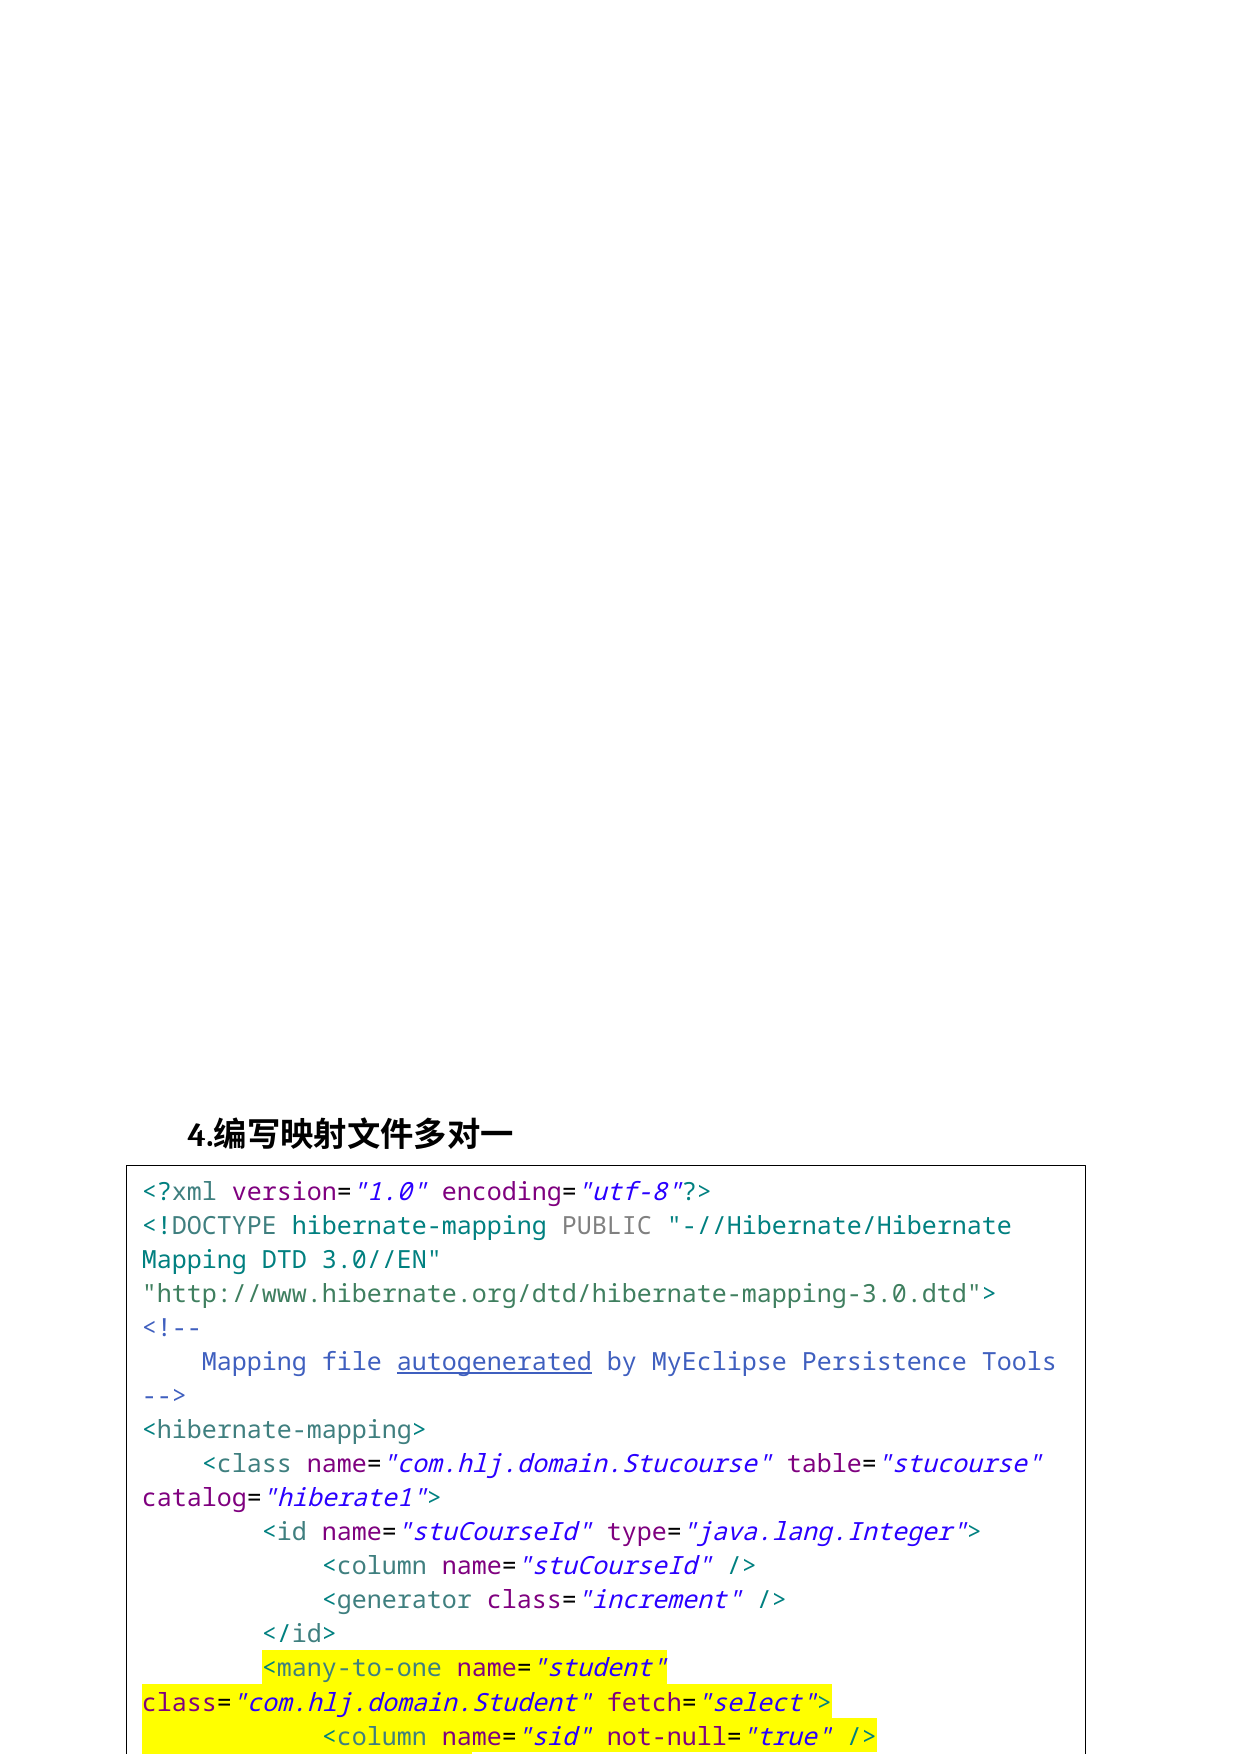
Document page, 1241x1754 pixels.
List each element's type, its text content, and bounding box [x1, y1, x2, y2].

subtitle 4.编写映射文件多对一 [187, 1099, 1053, 1164]
